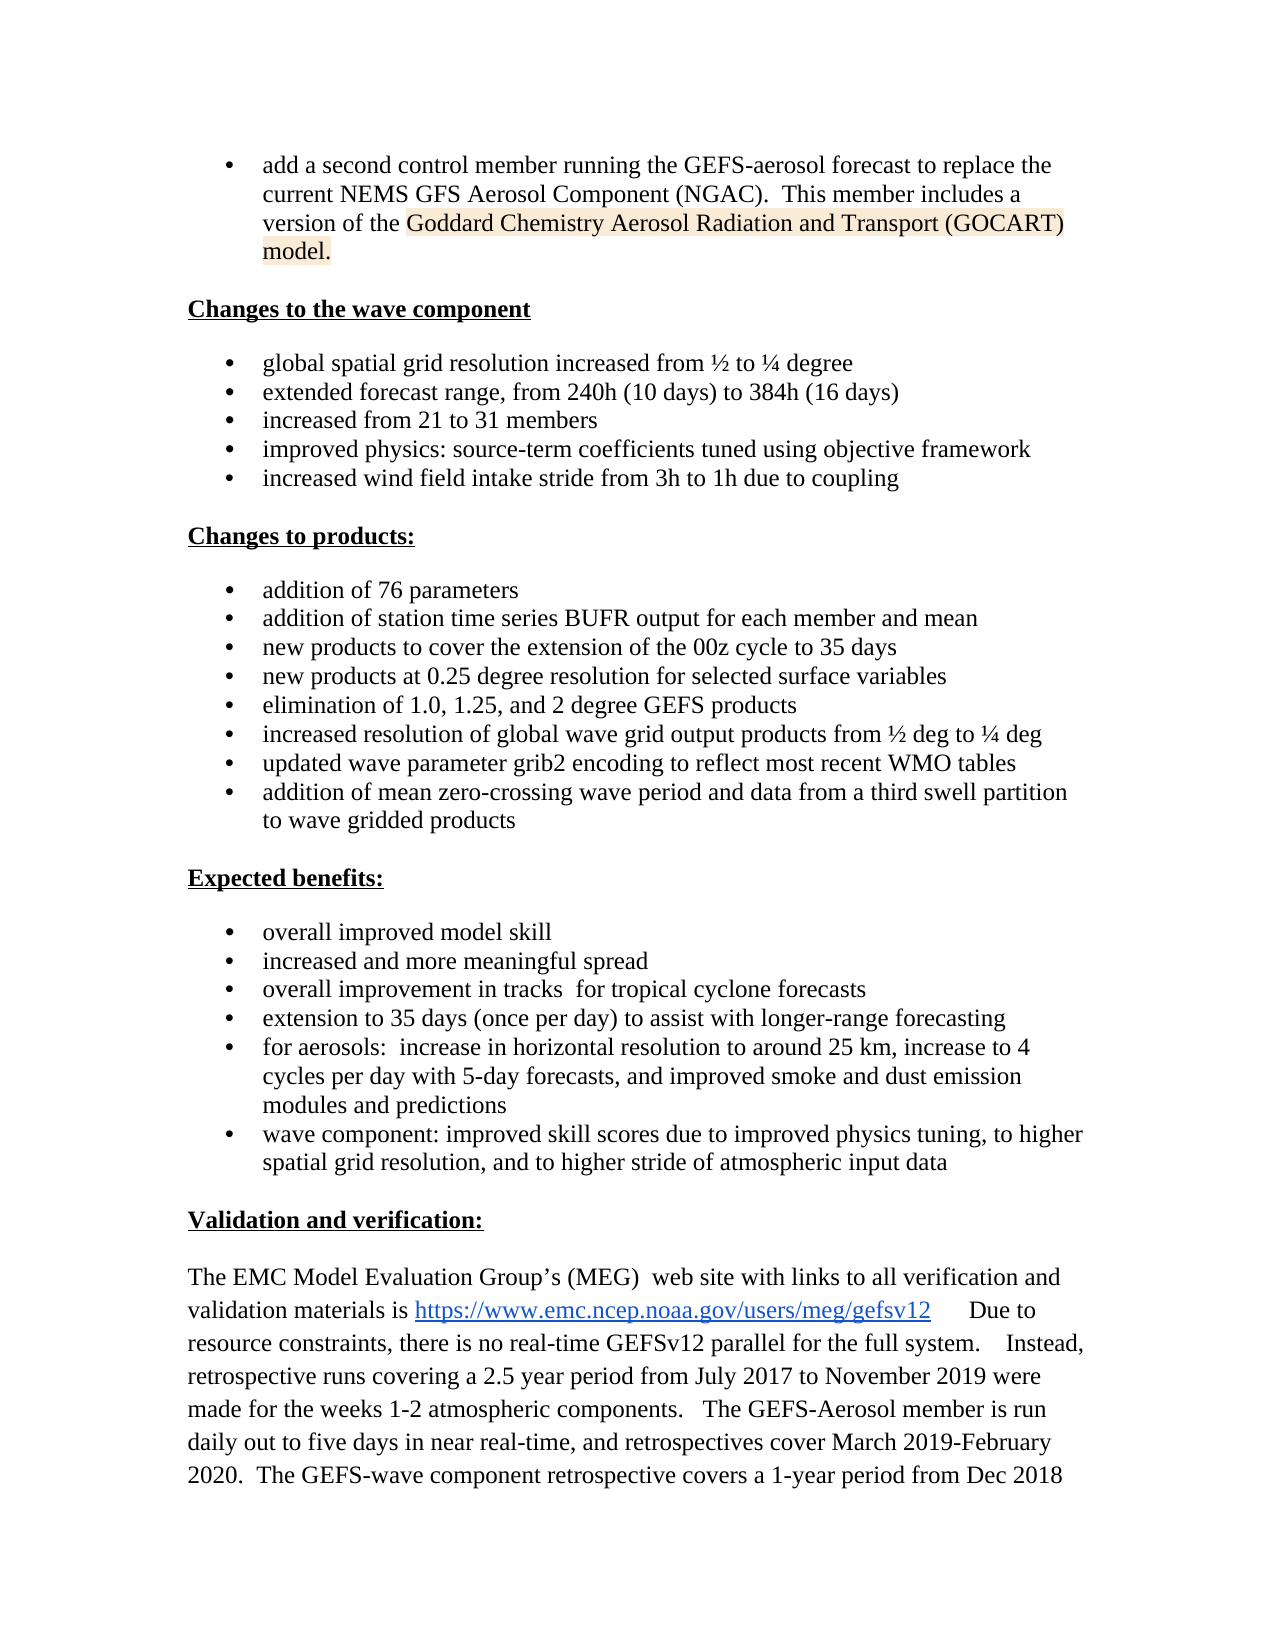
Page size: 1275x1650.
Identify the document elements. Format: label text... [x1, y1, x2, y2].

list addition of 76 parameters [225, 574, 1087, 603]
text Changes to the wave component [187, 294, 1087, 323]
list extension to 35 days (once per day) to assist with longer-range forecasting [225, 1003, 1087, 1032]
list new products to cover the extension of the 00z cycle to 35 days [225, 632, 1087, 661]
list addition of station time series BUFR output for each member and mean [225, 603, 1087, 632]
list global spatial grid resolution increased from ½ to ¼ degree [225, 348, 1087, 377]
list increased and more meaningful spread [225, 946, 1087, 974]
list addition of mean zero-crossing wave period and data from a third swell partition to wave gridded products [225, 777, 1087, 834]
list for aerosols: increase in horizontal resolution to around 25 km, increase to 4 cycles per day with 5-day forecasts, and improved smoke and dust emission modules and predictions [225, 1032, 1087, 1118]
text Validation and verification: [187, 1205, 1087, 1234]
text Expected benefits: [187, 863, 1087, 892]
list increased from 21 to 31 members [225, 405, 1087, 434]
list updated wave parameter grib2 encoding to reflect most recent WMO tables [225, 748, 1087, 777]
text Changes to products: [187, 521, 1087, 549]
list add a second control member running the GEFS-aerosol forecast to replace the current NEMS GFS Aerosol Component (NGAC). This member includes a version of the Goddard Chemistry Aerosol Radiation and Transport (GOCART) model. [225, 150, 1087, 265]
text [187, 1262, 1087, 1489]
list extended forecast range, from 240h (10 days) to 384h (16 days) [225, 377, 1087, 405]
list wave component: improved skill scores due to improved physics tuning, to higher spatial grid resolution, and to higher stride of atmospheric input data [225, 1118, 1087, 1176]
list elimination of 1.0, 1.25, and 2 degree GEFS products [225, 690, 1087, 719]
list overall improved model skill [225, 917, 1087, 946]
list new products at 0.25 degree resolution for selected surface variables [225, 661, 1087, 690]
list improved physics: source-term coefficients tuned using objective framework [225, 434, 1087, 463]
list increased wind field intake stride from 3h to 1h due to coupling [225, 463, 1087, 492]
list increased resolution of global wave grid output products from ½ deg to ¼ deg [225, 719, 1087, 748]
list overall improvement in tracks for tropical cyclone forecasts [225, 974, 1087, 1003]
